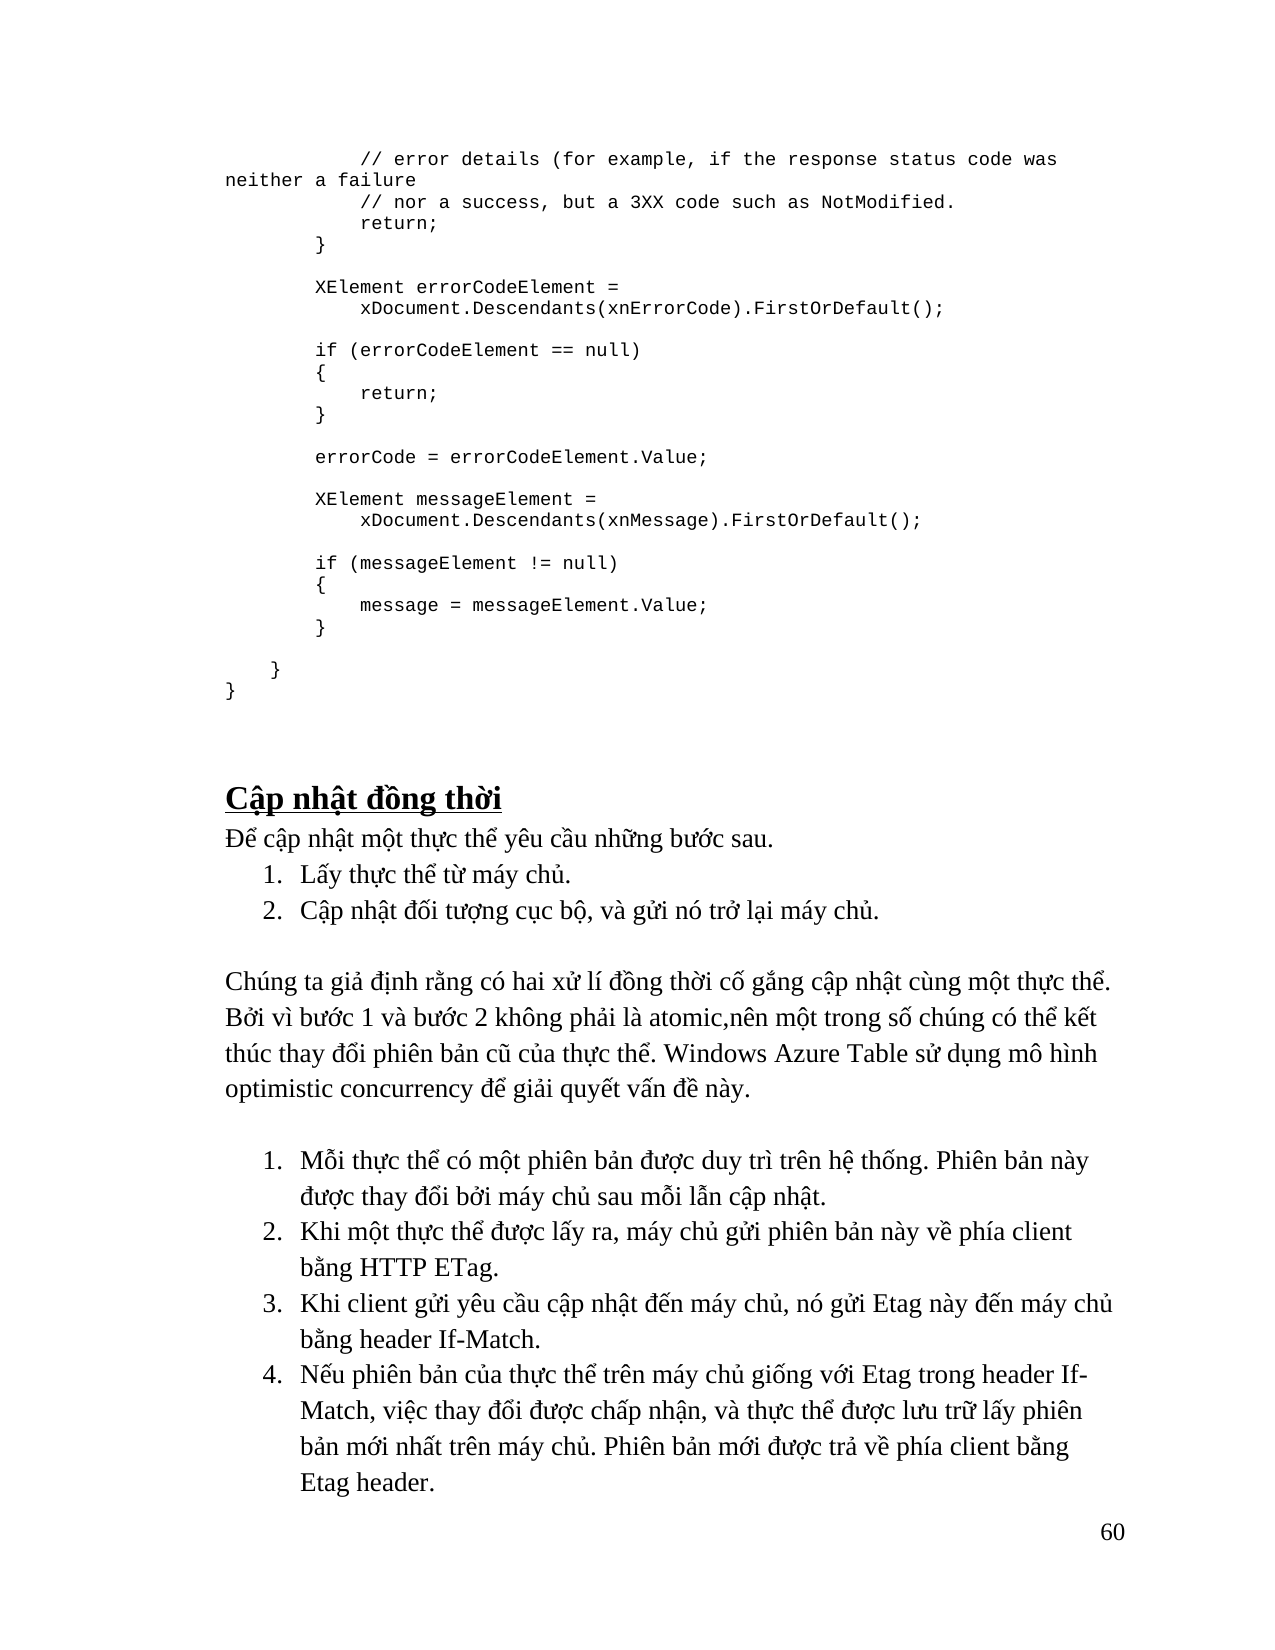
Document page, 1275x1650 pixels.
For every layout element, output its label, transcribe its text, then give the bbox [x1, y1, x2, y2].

list Khi một thực thể được lấy ra, máy chủ gửi phiên bản này về phía client bằng HTTP ETag. [262, 1216, 1125, 1282]
list Nếu phiên bản của thực thể trên máy chủ giống với Etag trong header If-Match, việc thay đổi được chấp nhận, và thực thể được lưu trữ lấy phiên bản mới nhất trên máy chủ. Phiên bản mới được trả về phía client bằng Etag header. [262, 1358, 1125, 1497]
text } [225, 660, 1125, 681]
text return; [225, 384, 1125, 405]
text Để cập nhật một thực thể yêu cầu những bước sau. [225, 822, 1125, 854]
text } [225, 235, 1125, 256]
list Mỗi thực thể có một phiên bản được duy trì trên hệ thống. Phiên bản này được thay đổi bởi máy chủ sau mỗi lẫn cập nhật. [262, 1144, 1125, 1211]
text // error details (for example, if the response status code was neither a failure [225, 150, 1125, 192]
list Cập nhật đối tượng cục bộ, và gửi nó trở lại máy chủ. [262, 894, 1125, 925]
text xDocument.Descendants(xnMessage).FirstOrDefault(); [225, 511, 1125, 532]
text { [225, 575, 1125, 596]
text XElement errorCodeElement = [225, 277, 1125, 299]
text Chúng ta giả định rằng có hai xử lí đồng thời cố gắng cập nhật cùng một thực thể. Bởi vì bước 1 và bước 2 không phải là atomic,nên một trong số chúng có thể kết thúc thay đổi phiên bản cũ của thực thể. Windows Azure Table sử dụng mô hình optimistic concurrency để giải quyết vấn đề này. [225, 965, 1125, 1104]
text XElement messageElement = [225, 490, 1125, 511]
text xDocument.Descendants(xnErrorCode).FirstOrDefault(); [225, 299, 1125, 320]
text { [225, 362, 1125, 384]
text message = messageElement.Value; [225, 596, 1125, 617]
text } [225, 617, 1125, 639]
text errorCode = errorCodeElement.Value; [225, 447, 1125, 469]
list Lấy thực thể từ máy chủ. [262, 858, 1125, 889]
text if (messageElement != null) [225, 554, 1125, 575]
text return; [225, 214, 1125, 235]
text } [225, 681, 1125, 702]
subtitle Cập nhật đồng thời [225, 778, 1125, 817]
text if (errorCodeElement == null) [225, 341, 1125, 362]
list Khi client gửi yêu cầu cập nhật đến máy chủ, nó gửi Etag này đến máy chủ bằng header If-Match. [262, 1287, 1125, 1354]
text // nor a success, but a 3XX code such as NotModified. [225, 192, 1125, 214]
text } [225, 405, 1125, 426]
